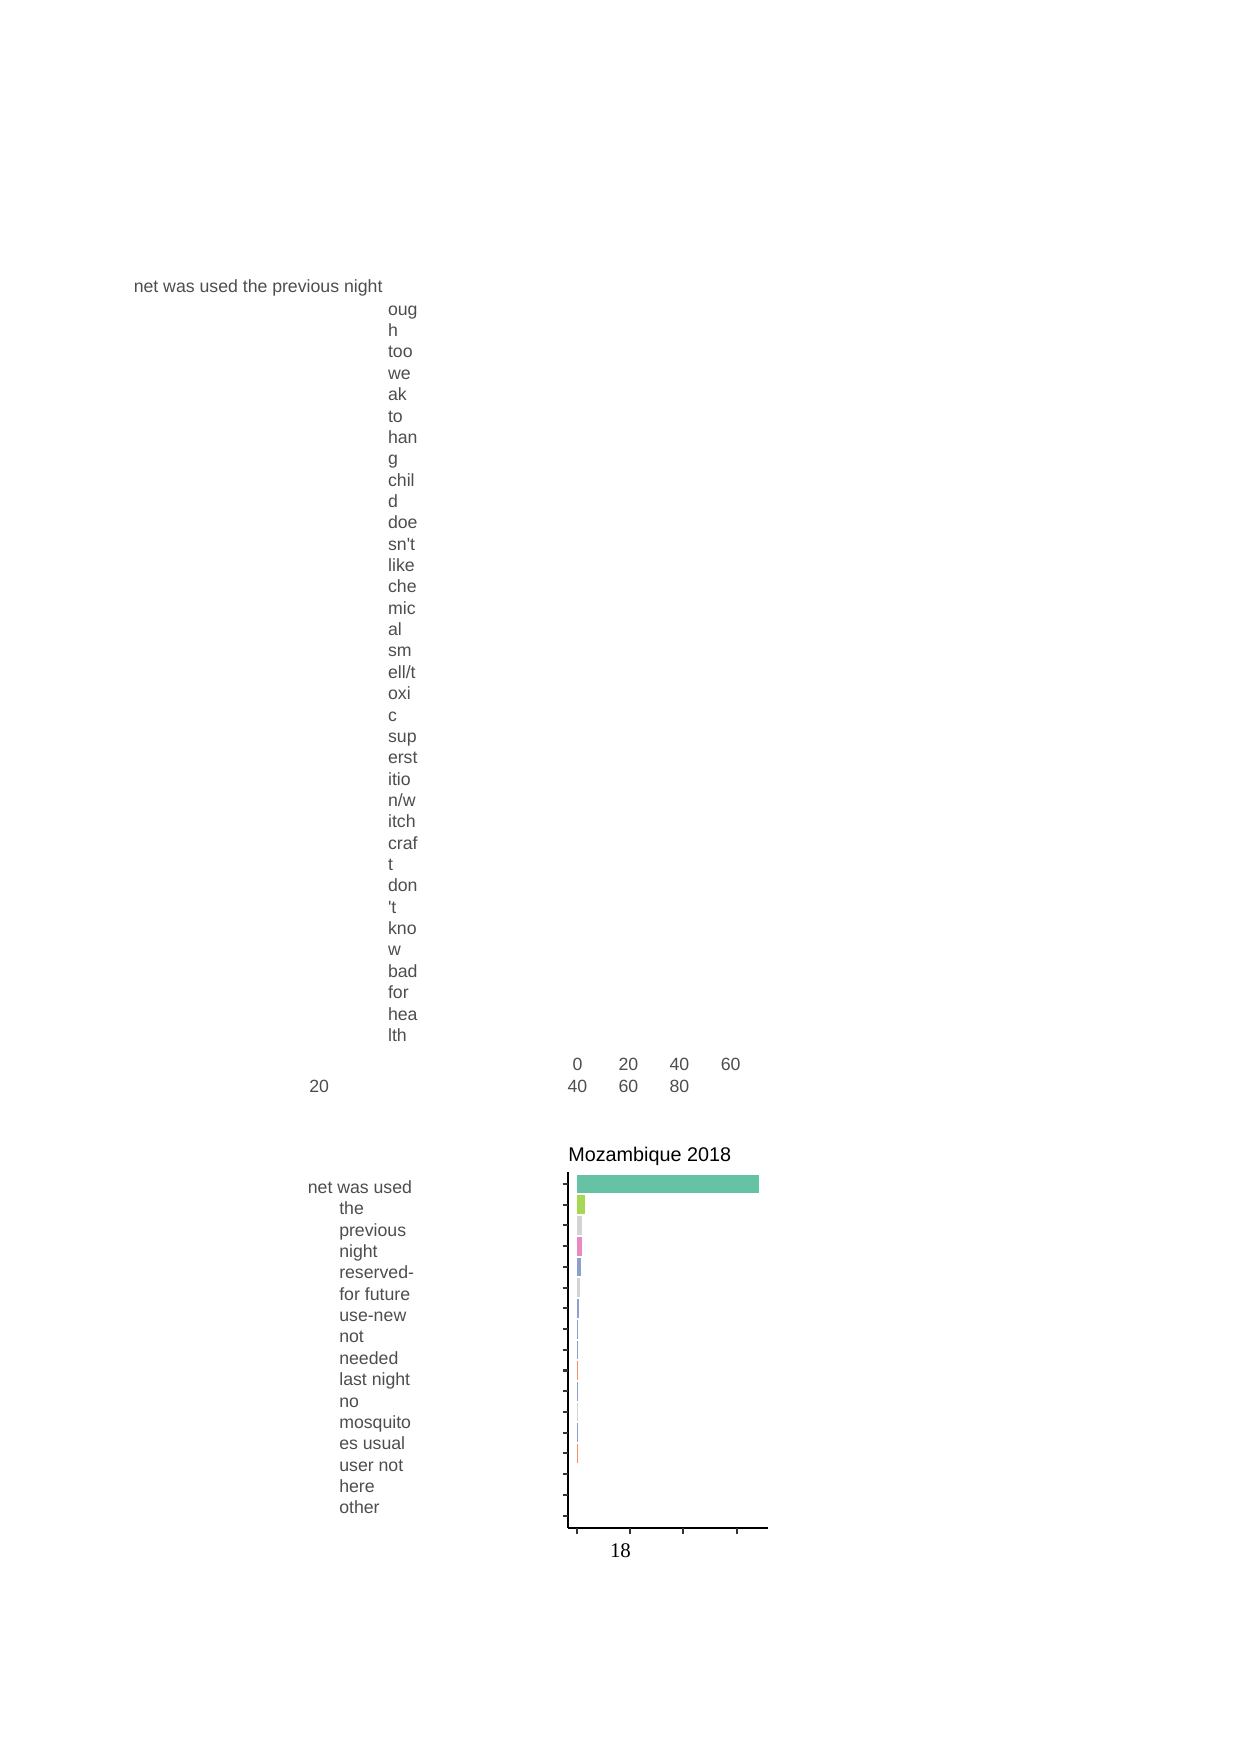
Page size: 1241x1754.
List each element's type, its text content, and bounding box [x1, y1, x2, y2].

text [371, 298, 418, 1045]
text 0 20 40 60 0 20 40 60 80 [309, 1054, 931, 1097]
text Mozambique 2018 [568, 1143, 931, 1166]
text net was used the previous night reserved-for future use-new not needed last night no mosquitoes usual user not here other [308, 1177, 418, 1517]
